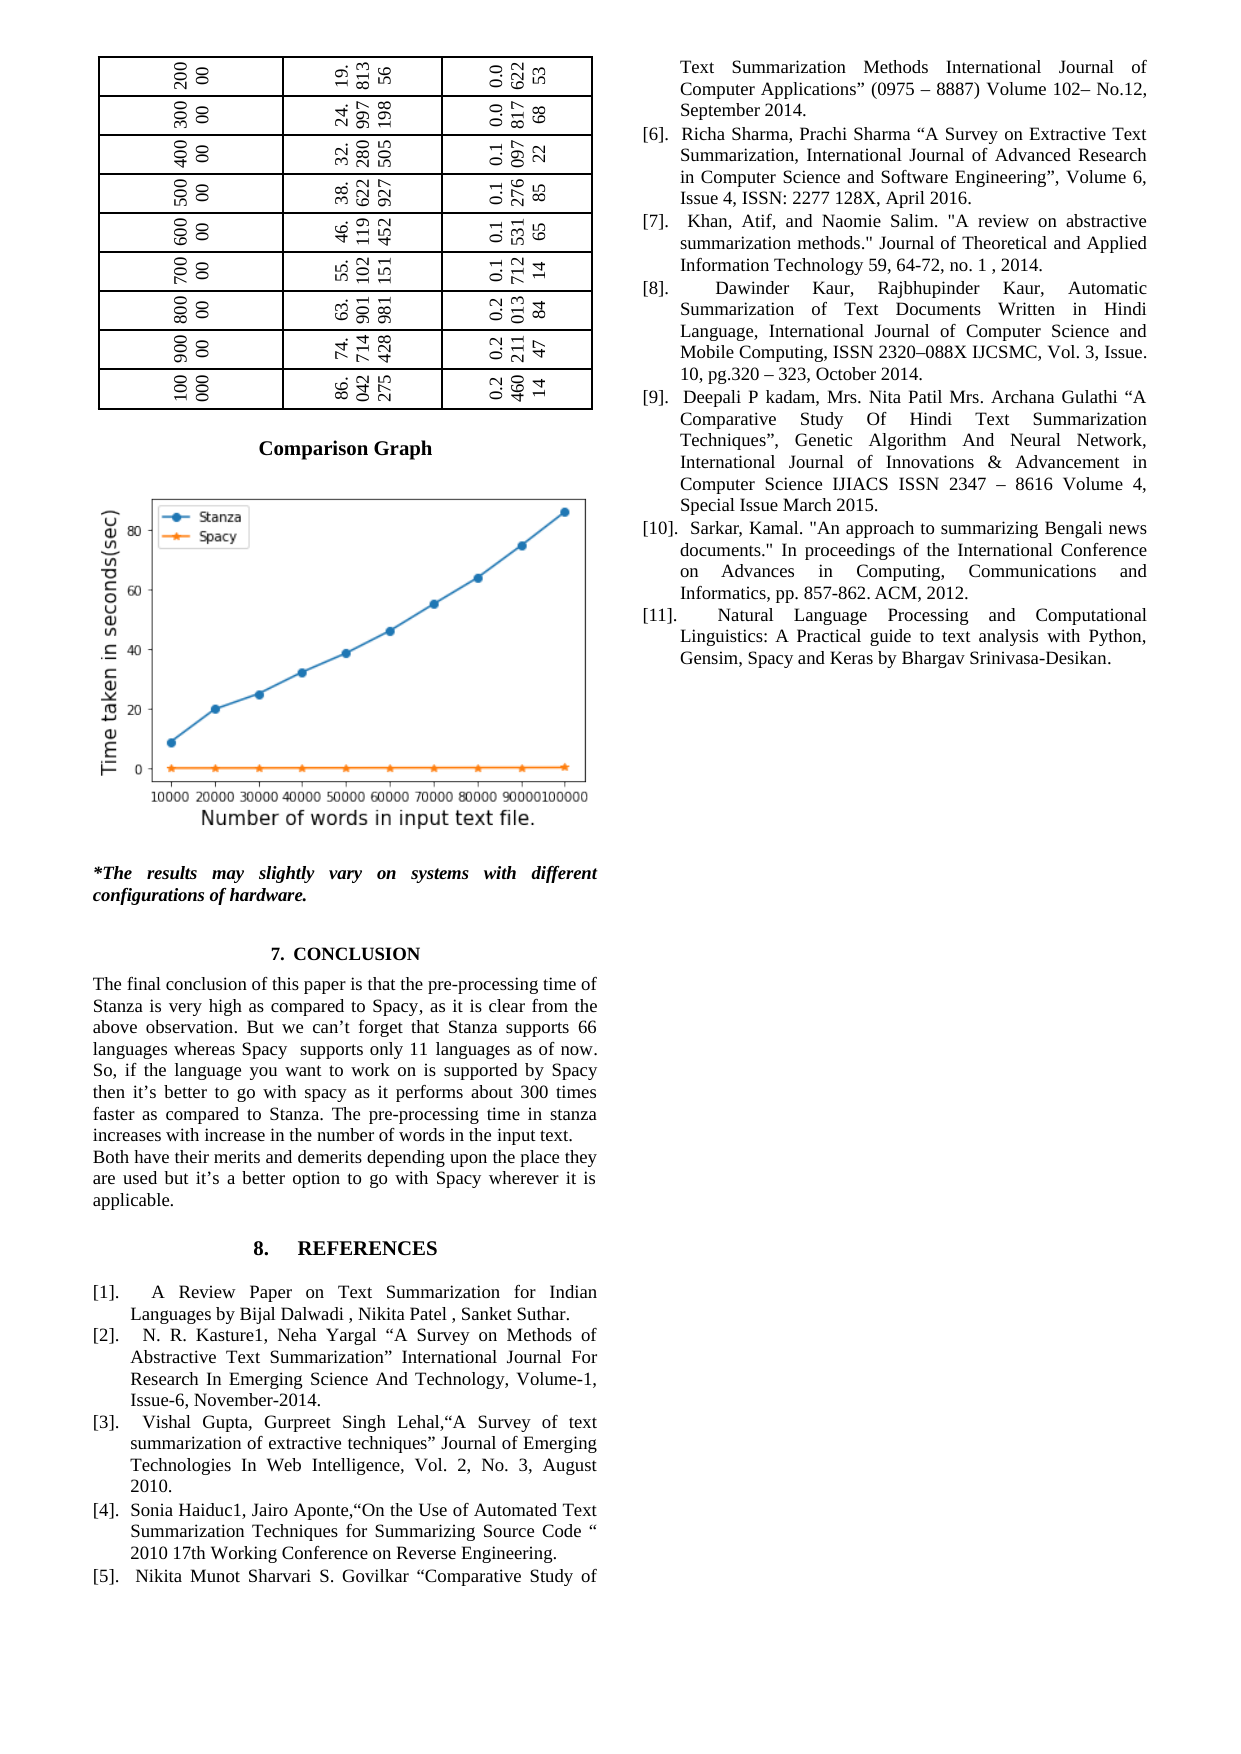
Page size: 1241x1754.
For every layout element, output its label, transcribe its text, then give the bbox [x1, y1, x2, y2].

table_cell 19.81356 [284, 58, 441, 95]
table_cell 0.127685 [443, 175, 591, 212]
text [8]. Dawinder Kaur, Rajbhupinder Kaur, Automatic Summarization of Text Documents Written in Hindi Language, International Journal of Computer Science and Mobile Computing, ISSN 2320–088X IJCSMC, Vol. 3, Issue. 10, pg.320 – 323, October 2014. [642, 277, 1147, 384]
text *The results may slightly vary on systems with different configurations of hardware. [93, 862, 598, 905]
table_cell 0.109722 [443, 136, 591, 173]
text [6]. Richa Sharma, Prachi Sharma “A Survey on Extractive Text Summarization, International Journal of Advanced Research in Computer Science and Software Engineering”, Volume 6, Issue 4, ISSN: 2277 128X, April 2016. [642, 122, 1147, 209]
text [3]. Vishal Gupta, Gurpreet Singh Lehal,“A Survey of text summarization of extractive techniques” Journal of Emerging Technologies In Web Intelligence, Vol. 2, No. 3, August 2010. [93, 1411, 598, 1497]
table_cell 70000 [100, 253, 282, 290]
table_cell 0.062253 [443, 58, 591, 95]
text [4]. Sonia Haiduc1, Jairo Aponte,“On the Use of Automated Text Summarization Techniques for Summarizing Source Code “ 2010 17th Working Conference on Reverse Engineering. [93, 1498, 598, 1563]
table_cell 0.246014 [443, 370, 591, 408]
table_cell 0.153165 [443, 214, 591, 251]
subtitle CONCLUSION [93, 943, 598, 965]
table_cell 0.081768 [443, 97, 591, 134]
table_cell 63.901981 [284, 292, 441, 329]
table_cell 20000 [100, 58, 282, 95]
picture [92, 491, 598, 837]
table_cell 60000 [100, 214, 282, 251]
table_cell 40000 [100, 136, 282, 173]
list REFERENCES [93, 1236, 598, 1259]
list A Review Paper on Text Summarization for Indian Languages by Bijal Dalwadi , Nikita Patel , Sanket Suthar. [93, 1281, 598, 1324]
table_cell 24.997198 [284, 97, 441, 134]
table_cell 0.171214 [443, 253, 591, 290]
table_cell 100000 [100, 370, 282, 408]
table_cell 86.042275 [284, 370, 441, 408]
table_cell 80000 [100, 292, 282, 329]
text [5]. Nikita Munot Sharvari S. Govilkar “Comparative Study of Text Summarization Methods International Journal of Computer Applications” (0975 – 8887) Volume 102– No.12, September 2014. [642, 56, 1147, 121]
table_cell 90000 [100, 331, 282, 368]
table_cell 0.201384 [443, 292, 591, 329]
text Comparison Graph [93, 436, 598, 460]
table_cell 55.102151 [284, 253, 441, 290]
table_cell 0.221147 [443, 331, 591, 368]
table_cell 74.714428 [284, 331, 441, 368]
list [11]. Natural Language Processing and Computational Linguistics: A Practical guide to text analysis with Python, Gensim, Spacy and Keras by Bhargav Srinivasa-Desikan. [642, 603, 1147, 668]
table_cell 50000 [100, 175, 282, 212]
text The final conclusion of this paper is that the pre-processing time of Stanza is very high as compared to Spacy, as it is clear from the above observation. But we can’t forget that Stanza supports 66 languages whereas Spacy supports only 11 languages as of now. So, if the language you want to work on is supported by Spacy then it’s better to go with spacy as it performs about 300 times faster as compared to Stanza. The pre-processing time in stanza increases with increase in the number of words in the input text. [93, 973, 598, 1146]
table_cell 32.280505 [284, 136, 441, 173]
text Both have their merits and demerits depending upon the place they are used but it’s a better option to go with Spacy wherever it is applicable. [93, 1146, 598, 1210]
text [7]. Khan, Atif, and Naomie Salim. "A review on abstractive summarization methods." Journal of Theoretical and Applied Information Technology 59, 64-72, no. 1 , 2014. [642, 210, 1147, 275]
list N. R. Kasture1, Neha Yargal “A Survey on Methods of Abstractive Text Summarization” International Journal For Research In Emerging Science And Technology, Volume-1, Issue-6, November-2014. [93, 1324, 598, 1411]
list [10]. Sarkar, Kamal. "An approach to summarizing Bengali news documents." In proceedings of the International Conference on Advances in Computing, Communications and Informatics, pp. 857-862. ACM, 2012. [642, 517, 1147, 603]
table_cell 38.622927 [284, 175, 441, 212]
text [9]. Deepali P kadam, Mrs. Nita Patil Mrs. Archana Gulathi “A Comparative Study Of Hindi Text Summarization Techniques”, Genetic Algorithm And Neural Network, International Journal of Innovations & Advancement in Computer Science IJIACS ISSN 2347 – 8616 Volume 4, Special Issue March 2015. [642, 386, 1147, 516]
table_cell 30000 [100, 97, 282, 134]
table_cell 46.119452 [284, 214, 441, 251]
